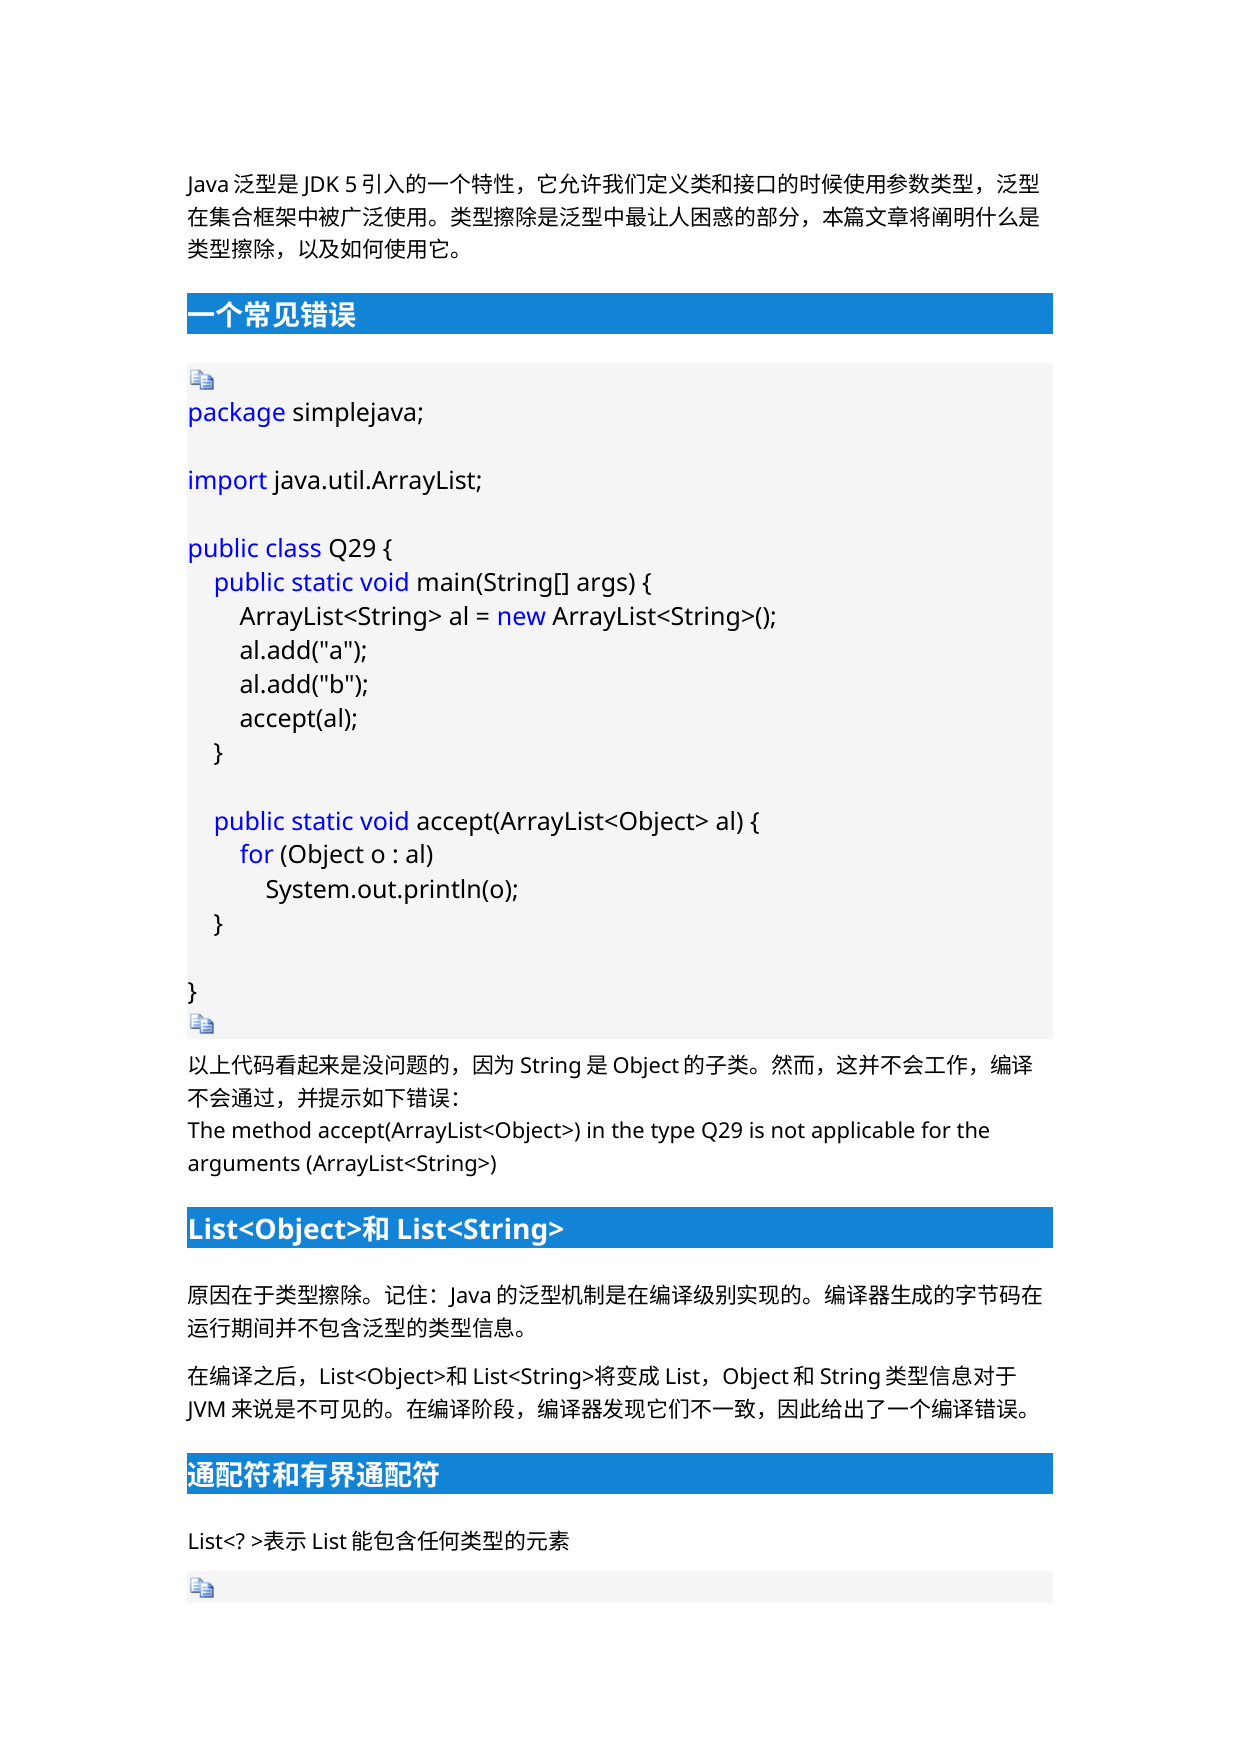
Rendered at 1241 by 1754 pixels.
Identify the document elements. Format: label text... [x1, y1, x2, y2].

text ArrayList<String> al = new ArrayList<String>(); [187, 599, 1053, 633]
text System.out.println(o); [187, 871, 1053, 905]
text package simplejava; [187, 394, 1053, 428]
text public class Q29 { [187, 531, 1053, 565]
picture [187, 1571, 219, 1603]
text import java.util.ArrayList; [187, 462, 1053, 497]
text } [187, 735, 1053, 769]
text List<? >表示List能包含任何类型的元素 [187, 1523, 1053, 1556]
text 以上代码看起来是没问题的，因为String是Object的子类。然而，这并不会工作，编译不会通过，并提示如下错误： The method accept(ArrayList<Object>) in the type Q29 is not applicable for the arguments (ArrayList<String>) [187, 1047, 1053, 1178]
text 一个常见错误 [187, 293, 1053, 334]
picture [187, 1007, 219, 1039]
text 在编译之后，List<Object>和List<String>将变成List，Object和String类型信息对于JVM来说是不可见的。在编译阶段，编译器发现它们不一致，因此给出了一个编译错误。 [187, 1358, 1053, 1424]
text Java泛型是JDK 5引入的一个特性，它允许我们定义类和接口的时候使用参数类型，泛型在集合框架中被广泛使用。类型擦除是泛型中最让人困惑的部分，本篇文章将阐明什么是类型擦除，以及如何使用它。 [187, 166, 1053, 264]
text } [187, 905, 1053, 939]
text public static void main(String[] args) { [187, 565, 1053, 599]
text List<Object>和List<String> [187, 1207, 1053, 1248]
picture [187, 363, 219, 395]
text al.add("b"); [187, 667, 1053, 701]
text al.add("a"); [187, 633, 1053, 667]
text accept(al); [187, 701, 1053, 735]
text public static void accept(ArrayList<Object> al) { [187, 803, 1053, 837]
text } [187, 973, 1053, 1007]
text for (Object o : al) [187, 837, 1053, 871]
text 通配符和有界通配符 [187, 1453, 1053, 1494]
text 原因在于类型擦除。记住：Java的泛型机制是在编译级别实现的。编译器生成的字节码在运行期间并不包含泛型的类型信息。 [187, 1277, 1053, 1343]
